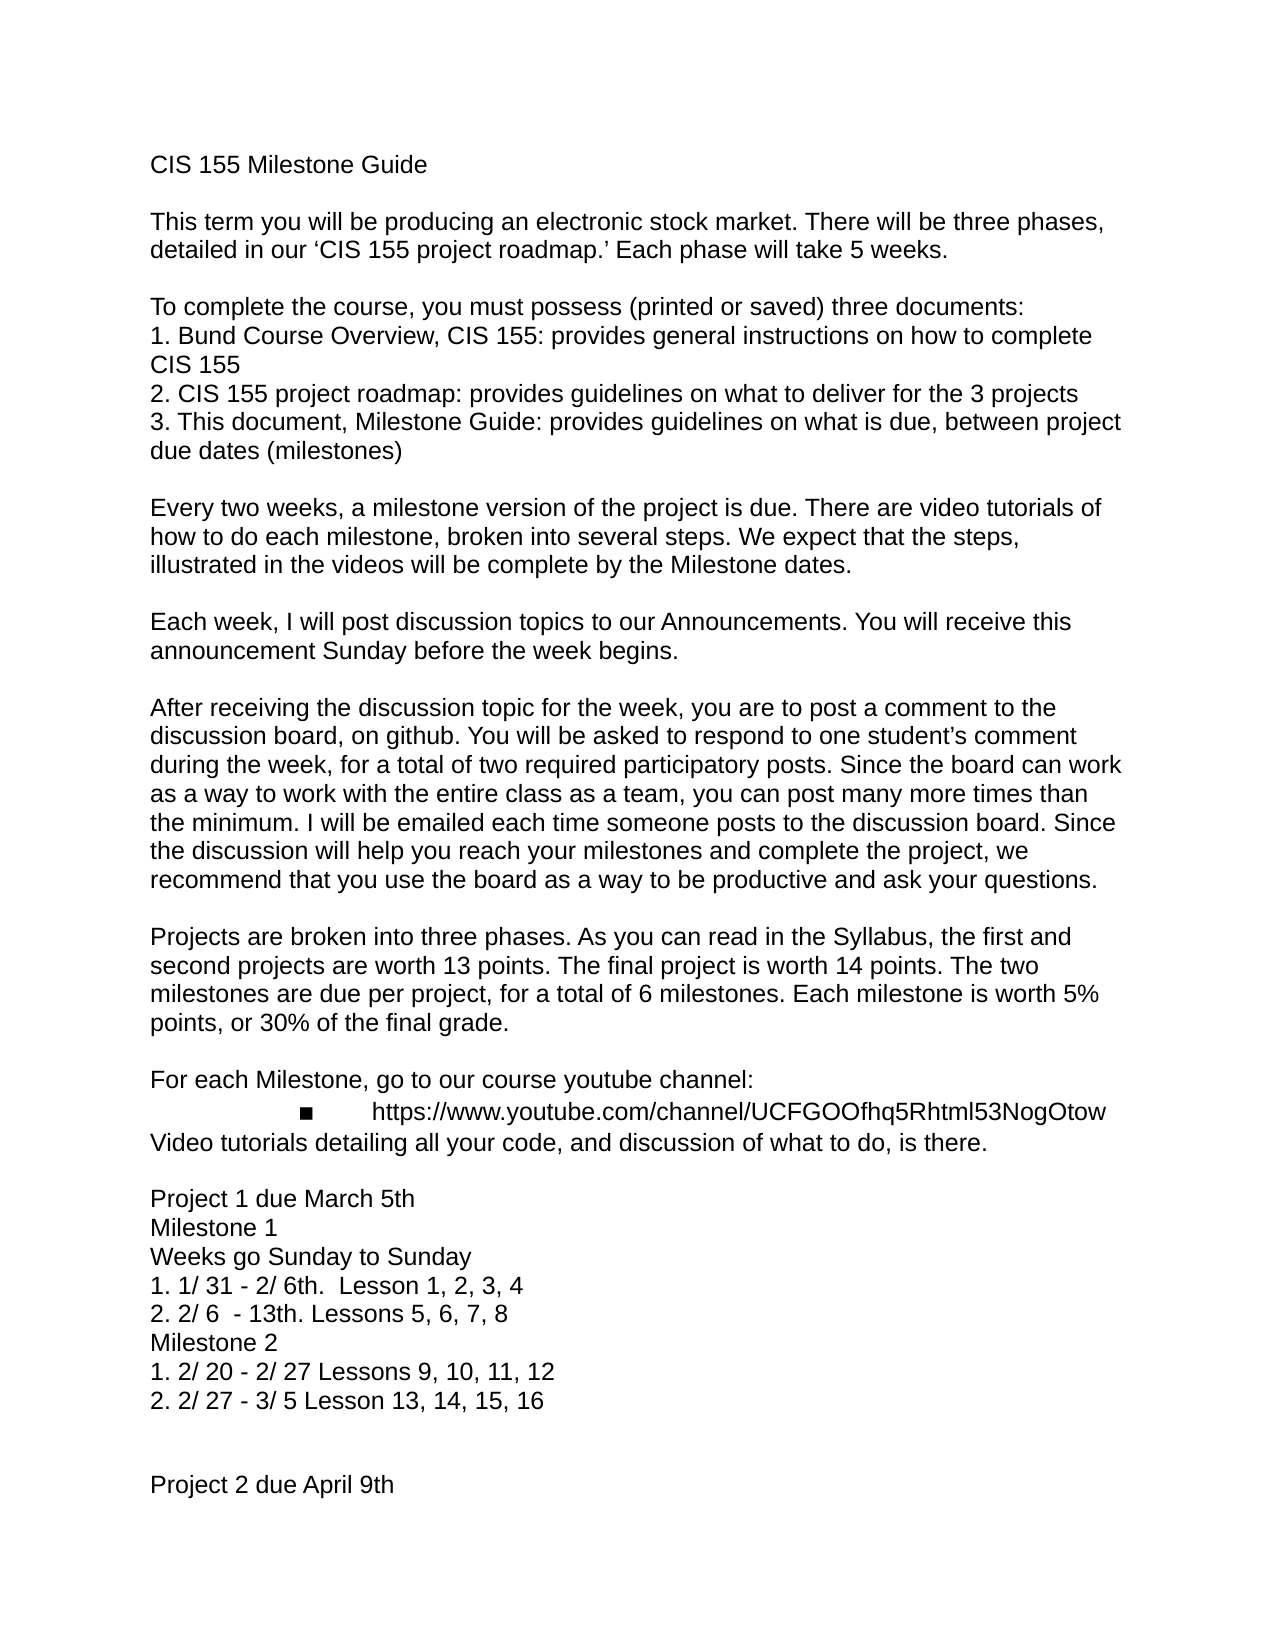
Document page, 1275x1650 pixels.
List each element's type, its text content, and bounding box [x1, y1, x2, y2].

text CIS 155 Milestone Guide [150, 150, 1125, 179]
text Video tutorials detailing all your code, and discussion of what to do, is there. [150, 1133, 1125, 1162]
text 1. 2/ 20 - 2/ 27 Lessons 9, 10, 11, 12 [150, 1363, 1125, 1392]
text Project 1 due March 5th [150, 1190, 1125, 1219]
text ▪ https://www.youtube.com/channel/UCFGOOfhq5Rhtml53NogOtow [225, 1099, 1125, 1133]
text Projects are broken into three phases. As you can read in the Syllabus, the first and second projects are worth 13 points. The final project is worth 14 points. The two milestones are due per project, for a total of 6 milestones. Each milestone is worth 5% points, or 30% of the final grade. [150, 926, 1125, 1041]
text 2. 2/ 27 - 3/ 5 Lesson 13, 14, 15, 16 [150, 1392, 1125, 1420]
text 3. This document, Milestone Guide: provides guidelines on what is due, between project due dates (milestones) [150, 409, 1125, 466]
text Milestone 2 [150, 1334, 1125, 1363]
text Weeks go Sunday to Sunday [150, 1248, 1125, 1277]
text 1. 1/ 31 - 2/ 6th. Lesson 1, 2, 3, 4 [150, 1277, 1125, 1305]
text For each Milestone, go to our course youtube channel: [150, 1070, 1125, 1099]
text To complete the course, you must possess (printed or saved) three documents: [150, 294, 1125, 322]
text This term you will be producing an electronic stock market. There will be three phases, detailed in our ‘CIS 155 project roadmap.’ Each phase will take 5 weeks. [150, 207, 1125, 265]
text 2. 2/ 6 - 13th. Lessons 5, 6, 7, 8 [150, 1305, 1125, 1334]
text 2. CIS 155 project roadmap: provides guidelines on what to deliver for the 3 projects [150, 380, 1125, 409]
text Every two weeks, a milestone version of the project is due. There are video tutorials of how to do each milestone, broken into several steps. We expect that the steps, illustrated in the videos will be complete by the Milestone dates. [150, 495, 1125, 581]
text Milestone 1 [150, 1219, 1125, 1248]
text Each week, I will post discussion topics to our Announcements. You will receive this announcement Sunday before the week begins. [150, 610, 1125, 667]
text After receiving the discussion topic for the week, you are to post a comment to the discussion board, on github. You will be asked to respond to one student’s comment during the week, for a total of two required participatory posts. Since the board can work as a way to work with the entire class as a team, you can post many more times than the minimum. I will be emailed each time someone posts to the discussion board. Since the discussion will help you reach your milestones and complete the project, we recommend that you use the board as a way to be productive and ask your questions. [150, 696, 1125, 897]
text 1. Bund Course Overview, CIS 155: provides general instructions on how to complete CIS 155 [150, 322, 1125, 380]
